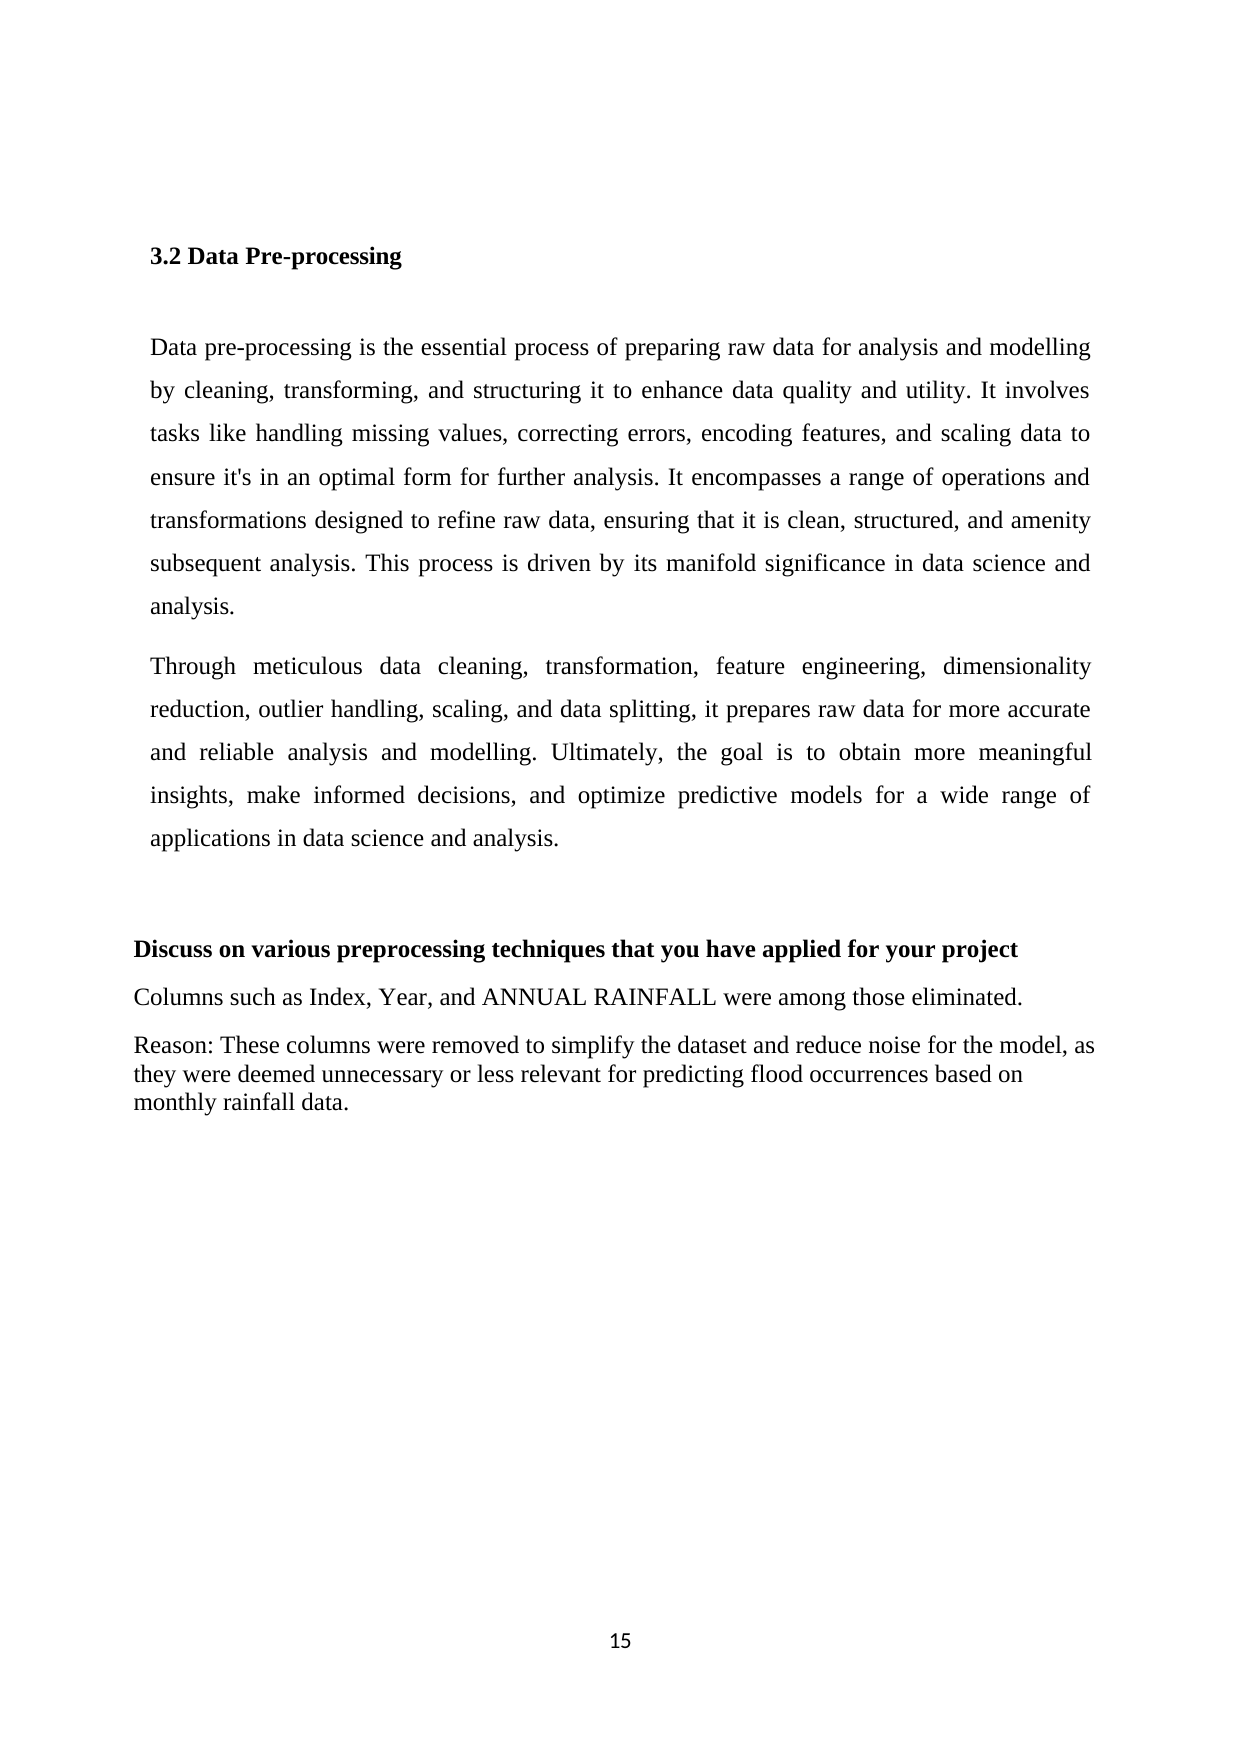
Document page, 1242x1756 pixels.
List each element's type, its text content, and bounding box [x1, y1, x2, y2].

text Data pre-processing is the essential process of preparing raw data for analysis and modelling by cleaning, transforming, and structuring it to enhance data quality and utility. It involves tasks like handling missing values, correcting errors, encoding features, and scaling data to ensure it's in an optimal form for further analysis. It encompasses a range of operations and transformations designed to refine raw data, ensuring that it is clean, structured, and amenity subsequent analysis. This process is driven by its manifold significance in data science and analysis. [150, 332, 1092, 620]
text Through meticulous data cleaning, transformation, feature engineering, dimensionality reduction, outlier handling, scaling, and data splitting, it prepares raw data for more accurate and reliable analysis and modelling. Ultimately, the goal is to obtain more meaningful insights, make informed decisions, and optimize predictive models for a wide range of applications in data science and analysis. [150, 651, 1092, 852]
subtitle Data Pre-processing [150, 241, 1110, 270]
text Discuss on various preprocessing techniques that you have applied for your project [133, 934, 1110, 963]
text Reason: These columns were removed to simplify the dataset and reduce noise for the model, as they were deemed unnecessary or less relevant for predicting flood occurrences based on monthly rainfall data. [133, 1030, 1110, 1116]
text Columns such as Index, Year, and ANNUAL RAINFALL were among those eliminated. [133, 982, 1110, 1011]
